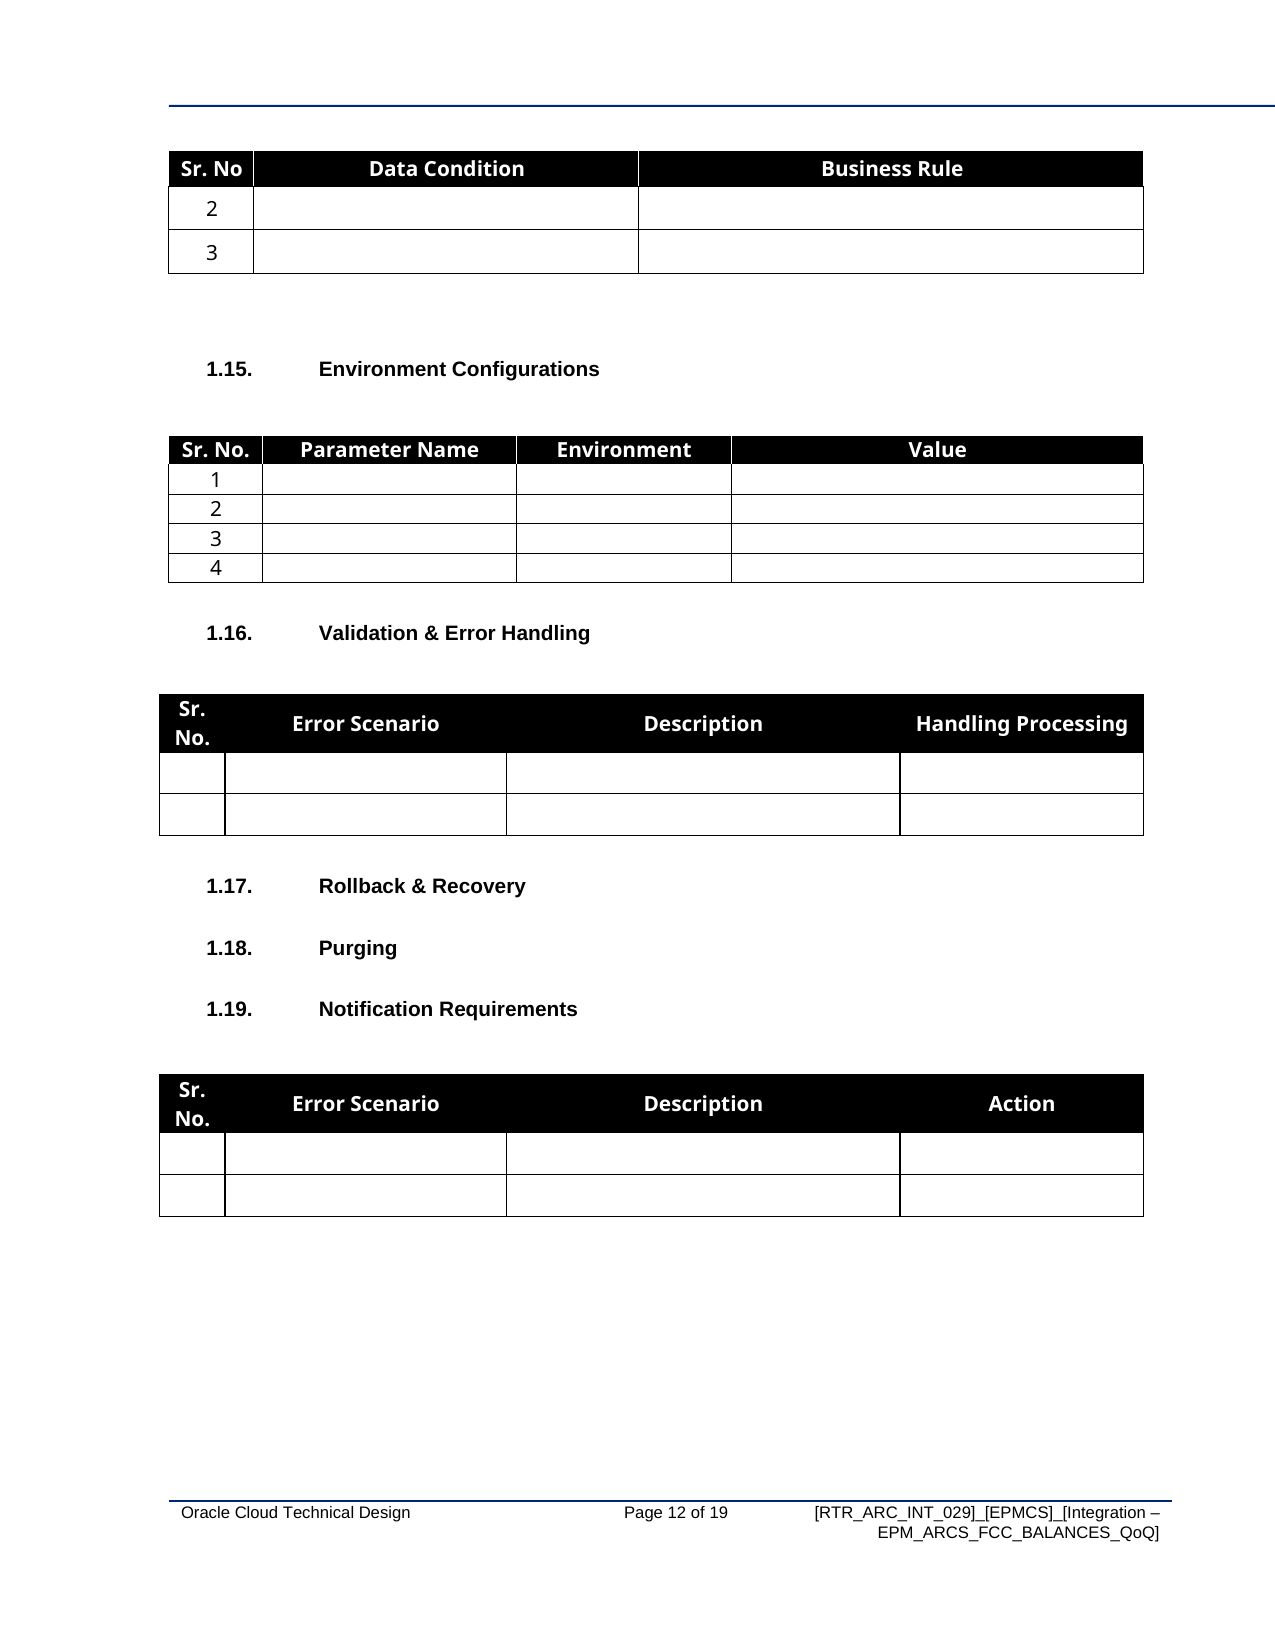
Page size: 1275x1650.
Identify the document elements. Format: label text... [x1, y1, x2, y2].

table_cell [254, 187, 638, 229]
table_header Business Rule [639, 151, 1143, 186]
table_cell [263, 465, 516, 493]
table_header Environment [517, 436, 731, 464]
table_cell 1 [169, 465, 262, 493]
subtitle Validation & Error Handling [206, 621, 1125, 644]
table_cell [263, 524, 516, 552]
table_cell [639, 187, 1143, 229]
table_cell [226, 1175, 506, 1216]
table_cell 4 [169, 554, 262, 582]
table_cell [732, 524, 1143, 552]
table_header Sr. No. [169, 436, 262, 464]
subtitle Environment Configurations [206, 357, 1125, 381]
table_cell [160, 1133, 224, 1174]
table_cell [517, 495, 731, 523]
table_cell [901, 1133, 1143, 1174]
subtitle Purging [206, 935, 1125, 959]
table_cell 2 [169, 187, 253, 229]
table_cell [160, 1175, 224, 1216]
table_cell [226, 1133, 506, 1174]
table_cell [263, 495, 516, 523]
table_cell [517, 524, 731, 552]
table_header Action [901, 1075, 1143, 1132]
table_cell [160, 753, 224, 793]
table_cell [507, 1133, 899, 1174]
table_cell [732, 495, 1143, 523]
table_cell 3 [169, 524, 262, 552]
subtitle Rollback & Recovery [206, 874, 1125, 898]
table_cell [226, 753, 506, 793]
table_cell 2 [169, 495, 262, 523]
table_header Error Scenario [226, 1075, 506, 1132]
table_header Value [732, 436, 1143, 464]
table_cell [517, 465, 731, 493]
table_header Parameter Name [263, 436, 516, 464]
table_cell [901, 1175, 1143, 1216]
table_cell [254, 230, 638, 273]
table_cell [732, 465, 1143, 493]
table_header Data Condition [254, 151, 638, 186]
table_cell [226, 794, 506, 835]
table_cell [732, 554, 1143, 582]
table_cell [263, 554, 516, 582]
table_cell [517, 554, 731, 582]
table_header Handling Processing [901, 695, 1143, 751]
table_cell 3 [169, 230, 253, 273]
table_header Error Scenario [226, 695, 506, 751]
table_cell [507, 794, 899, 835]
subtitle Notification Requirements [206, 997, 1125, 1021]
table_cell [507, 753, 899, 793]
table_header Sr. No. [160, 1075, 224, 1132]
table_header Sr. No. [160, 695, 224, 751]
table_cell [901, 794, 1143, 835]
table_header Description [507, 695, 899, 751]
table_cell [901, 753, 1143, 793]
table_header Description [507, 1075, 899, 1132]
table_cell [160, 794, 224, 835]
table_cell [639, 230, 1143, 273]
table_cell [507, 1175, 899, 1216]
table_header Sr. No [169, 151, 253, 186]
